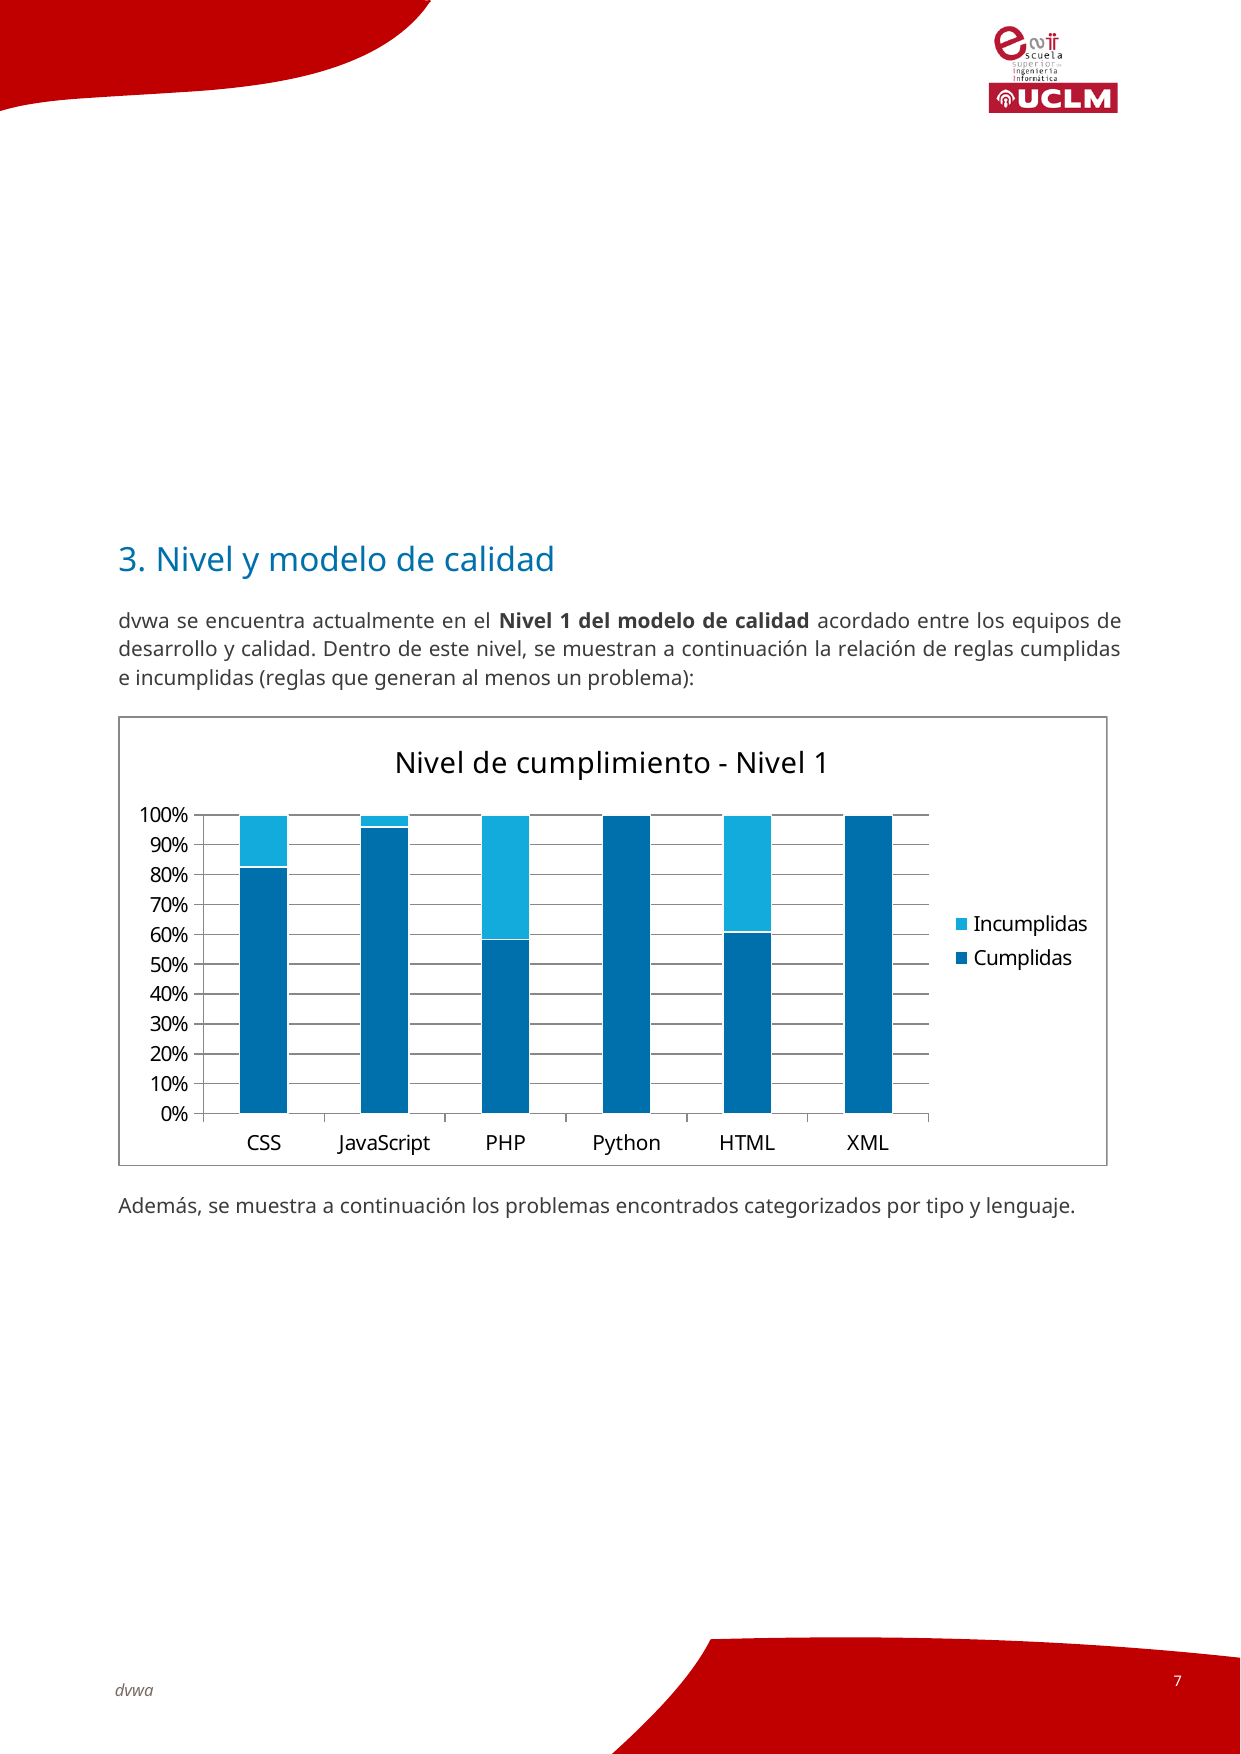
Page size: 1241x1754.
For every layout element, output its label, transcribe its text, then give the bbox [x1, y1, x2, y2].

subtitle Nivel y modelo de calidad [118, 535, 1122, 581]
text dvwa se encuentra actualmente en el Nivel 1 del modelo de calidad acordado entre los equipos de desarrollo y calidad. Dentro de este nivel, se muestran a continuación la relación de reglas cumplidas e incumplidas (reglas que generan al menos un problema): [118, 606, 1122, 691]
text Además, se muestra a continuación los problemas encontrados categorizados por tipo y lenguaje. [118, 1191, 1122, 1219]
picture [988, 25, 1118, 113]
